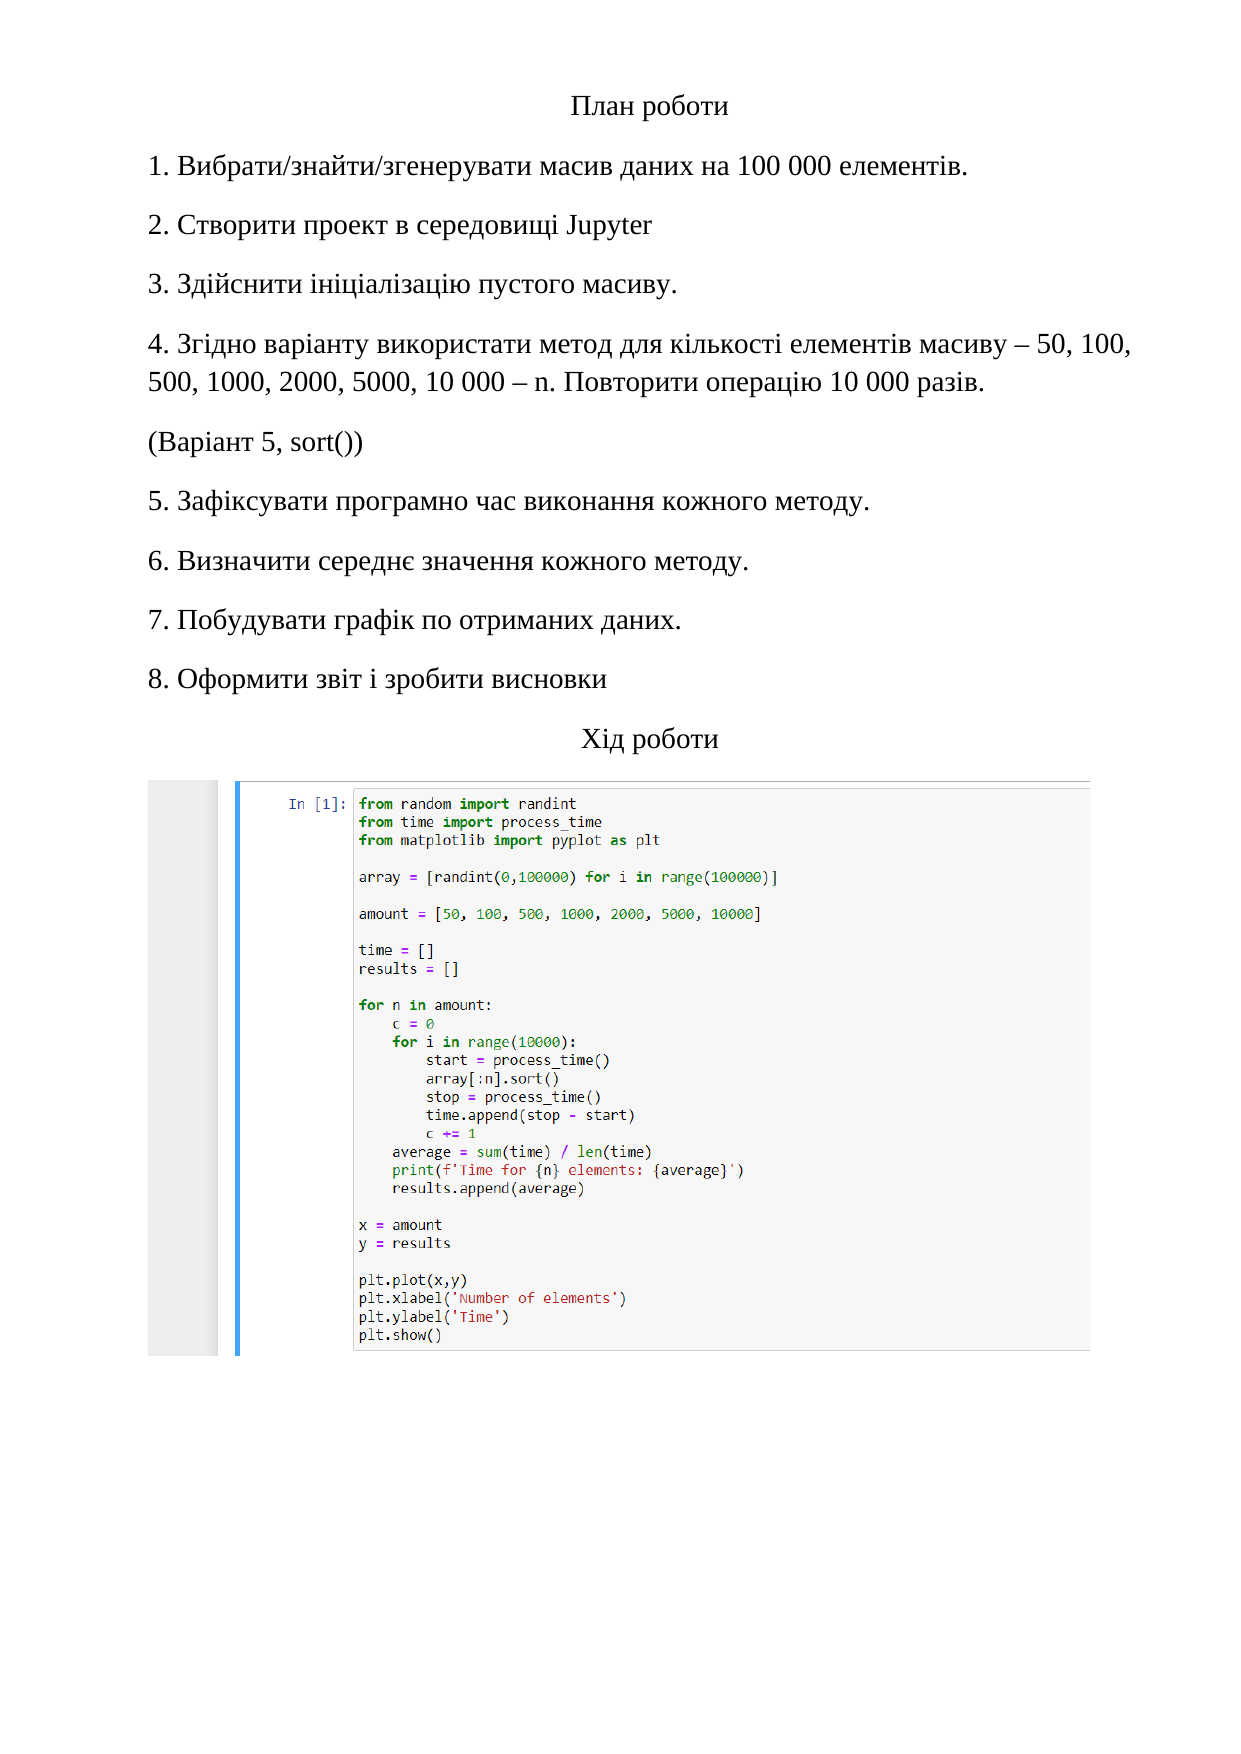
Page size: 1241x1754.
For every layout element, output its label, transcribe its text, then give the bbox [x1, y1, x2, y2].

picture [147, 780, 1091, 1356]
text 7. Побудувати графік по отриманих даних. [148, 602, 1152, 636]
text 2. Створити проект в середовищі Jupyter [148, 207, 1152, 241]
text 3. Здійснити ініціалізацію пустого масиву. [148, 267, 1152, 300]
text 1. Вибрати/знайти/згенерувати масив даних на 100 000 елементів. [148, 148, 1152, 181]
text 5. Зафіксувати програмно час виконання кожного методу. [148, 483, 1152, 517]
text 4. Згідно варіанту використати метод для кількості елементів масиву – 50, 100, 500, 1000, 2000, 5000, 10 000 – n. Повторити операцію 10 000 разів. [148, 326, 1152, 398]
text (Варіант 5, sort()) [148, 424, 1152, 457]
text Хід роботи [148, 721, 1152, 754]
text 8. Оформити звіт і зробити висновки [148, 661, 1152, 695]
text План роботи [148, 88, 1152, 122]
text 6. Визначити середнє значення кожного методу. [148, 543, 1152, 576]
